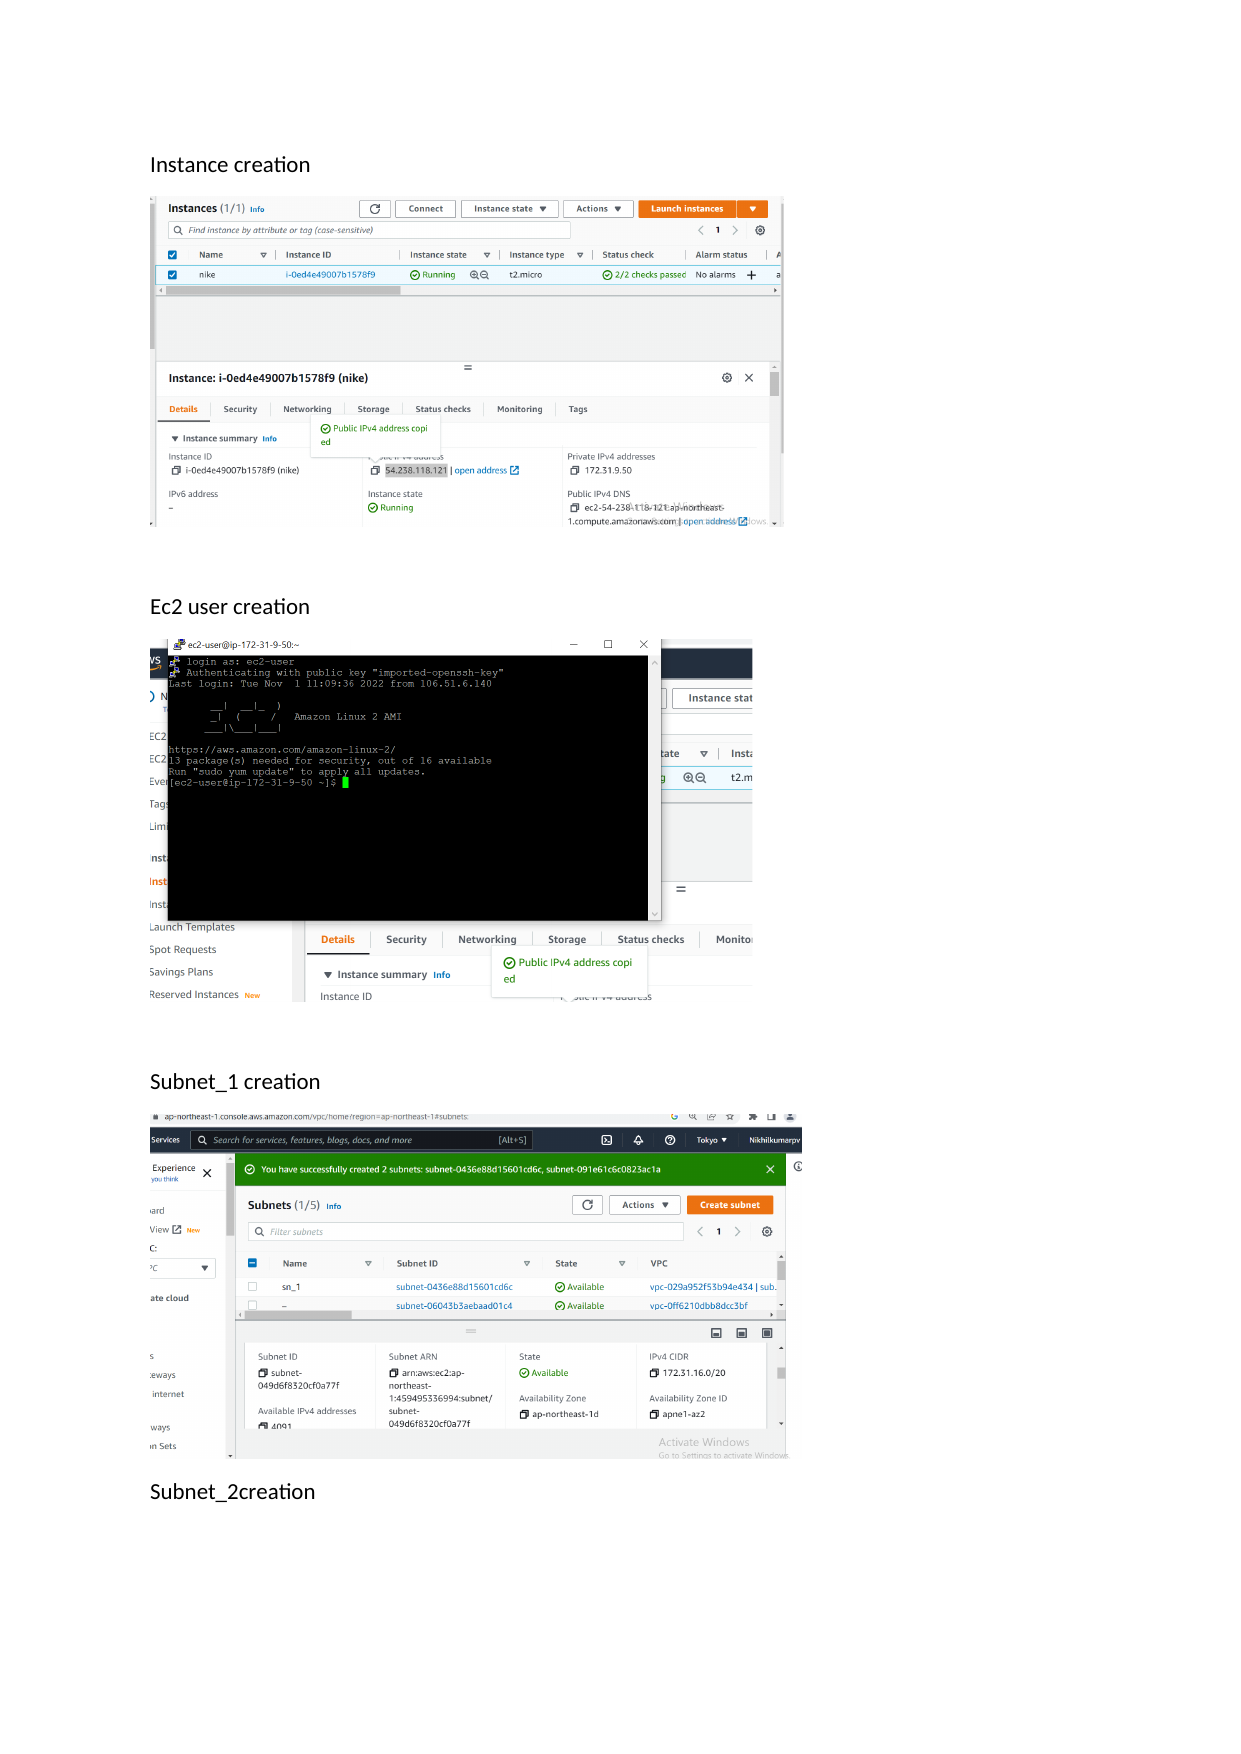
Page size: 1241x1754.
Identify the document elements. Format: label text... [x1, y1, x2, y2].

text Subnet_1 creation [150, 1067, 1090, 1095]
picture [150, 196, 784, 527]
picture [150, 1114, 802, 1459]
text Subnet_2creation [150, 1477, 1090, 1505]
text Ec2 user creation [150, 592, 1090, 620]
picture [150, 639, 753, 1002]
text Instance creation [150, 150, 1090, 178]
